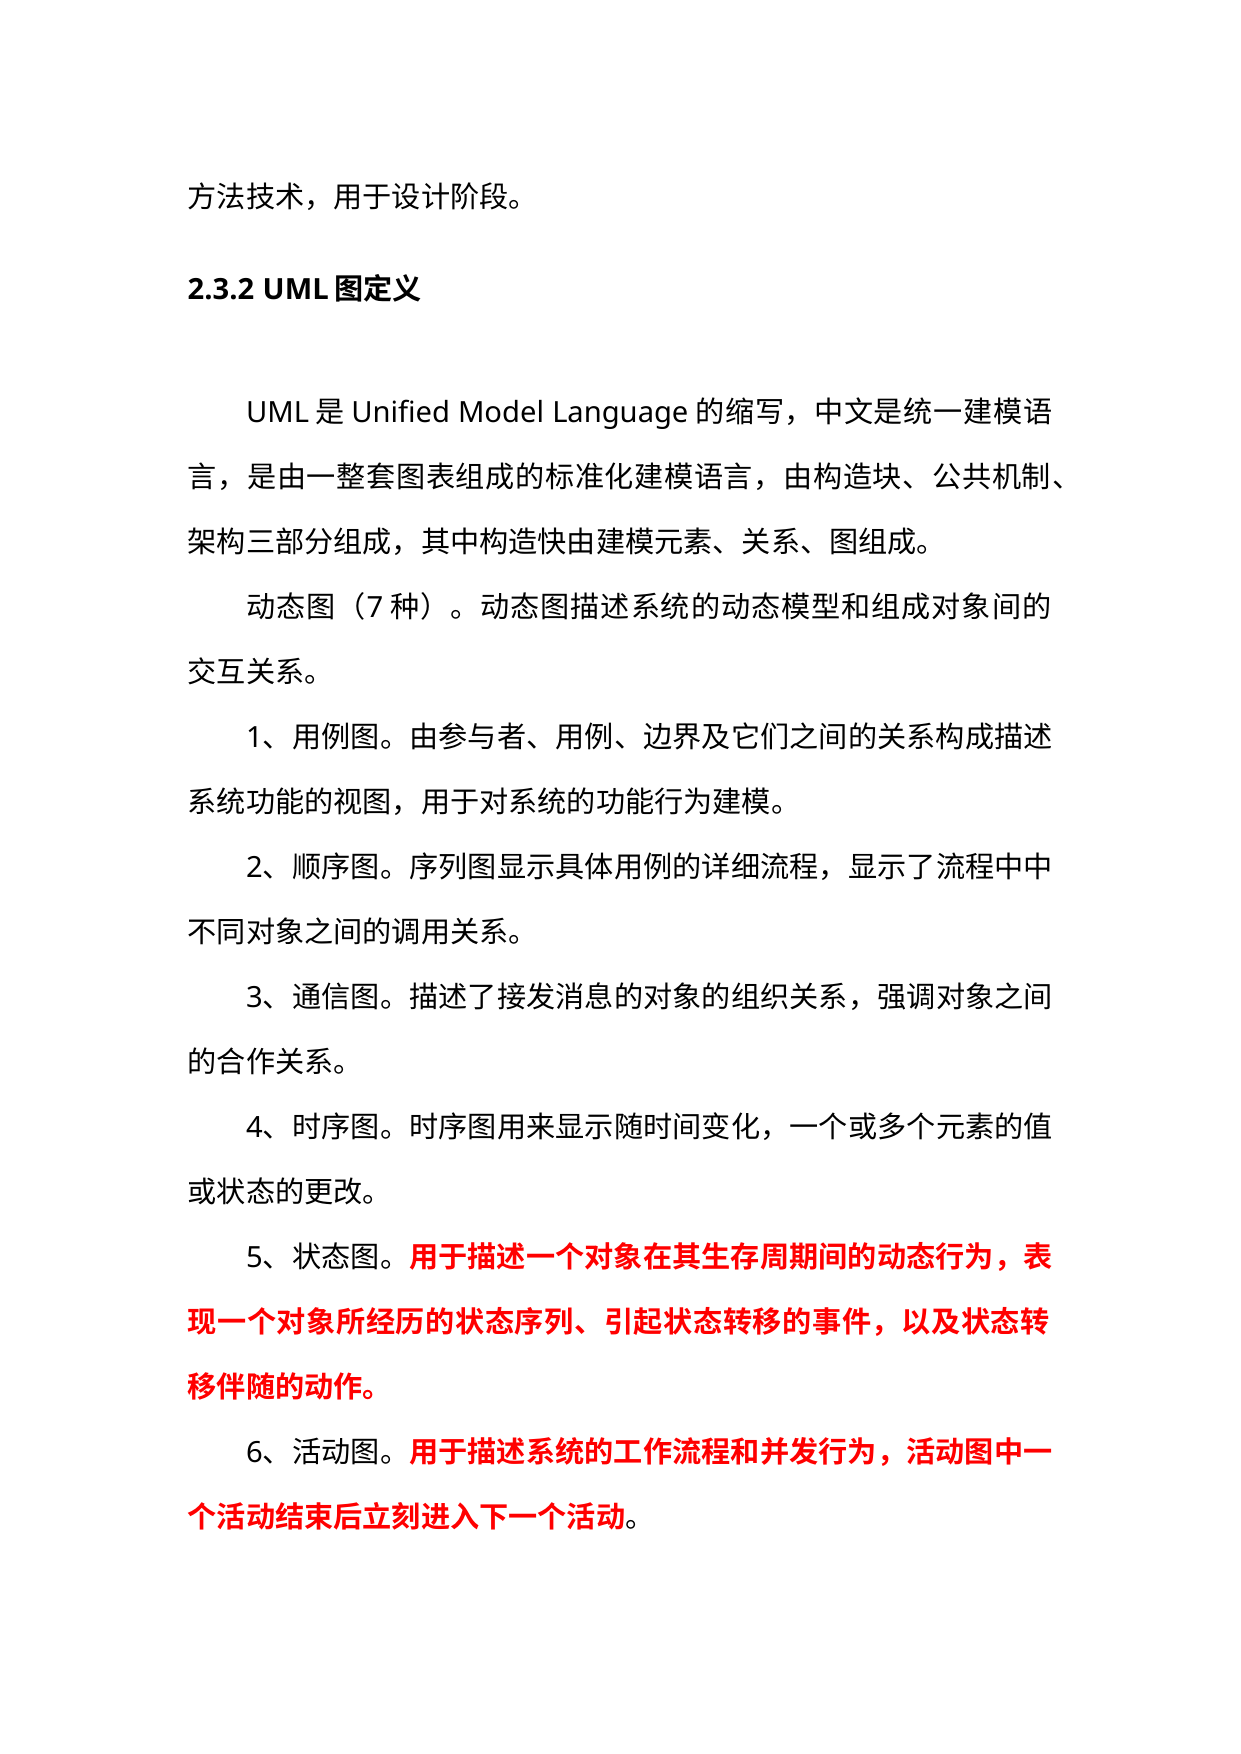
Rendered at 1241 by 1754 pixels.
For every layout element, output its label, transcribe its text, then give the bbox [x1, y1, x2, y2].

text 3、通信图。描述了接发消息的对象的组织关系，强调对象之间的合作关系。 [187, 962, 1053, 1092]
text 1、用例图。由参与者、用例、边界及它们之间的关系构成描述系统功能的视图，用于对系统的功能行为建模。 [187, 702, 1053, 832]
text 4、时序图。时序图用来显示随时间变化，一个或多个元素的值或状态的更改。 [187, 1092, 1053, 1222]
text 6、活动图。用于描述系统的工作流程和并发行为，活动图中一个活动结束后立刻进入下一个活动。 [187, 1417, 1053, 1547]
text UML是Unified Model Language的缩写，中文是统一建模语言，是由一整套图表组成的标准化建模语言，由构造块、公共机制、架构三部分组成，其中构造快由建模元素、关系、图组成。 [187, 377, 1053, 572]
text 基础用例描述用例的实现方式，表达设计和实现用例时采用的方法技术，用于设计阶段。 [187, 162, 1053, 227]
subtitle UML图定义 [187, 254, 1053, 319]
text 动态图（7种）。动态图描述系统的动态模型和组成对象间的交互关系。 [187, 572, 1053, 702]
text 5、状态图。用于描述一个对象在其生存周期间的动态行为，表现一个对象所经历的状态序列、引起状态转移的事件，以及状态转移伴随的动作。 [187, 1222, 1053, 1417]
text 2、顺序图。序列图显示具体用例的详细流程，显示了流程中中不同对象之间的调用关系。 [187, 832, 1053, 962]
